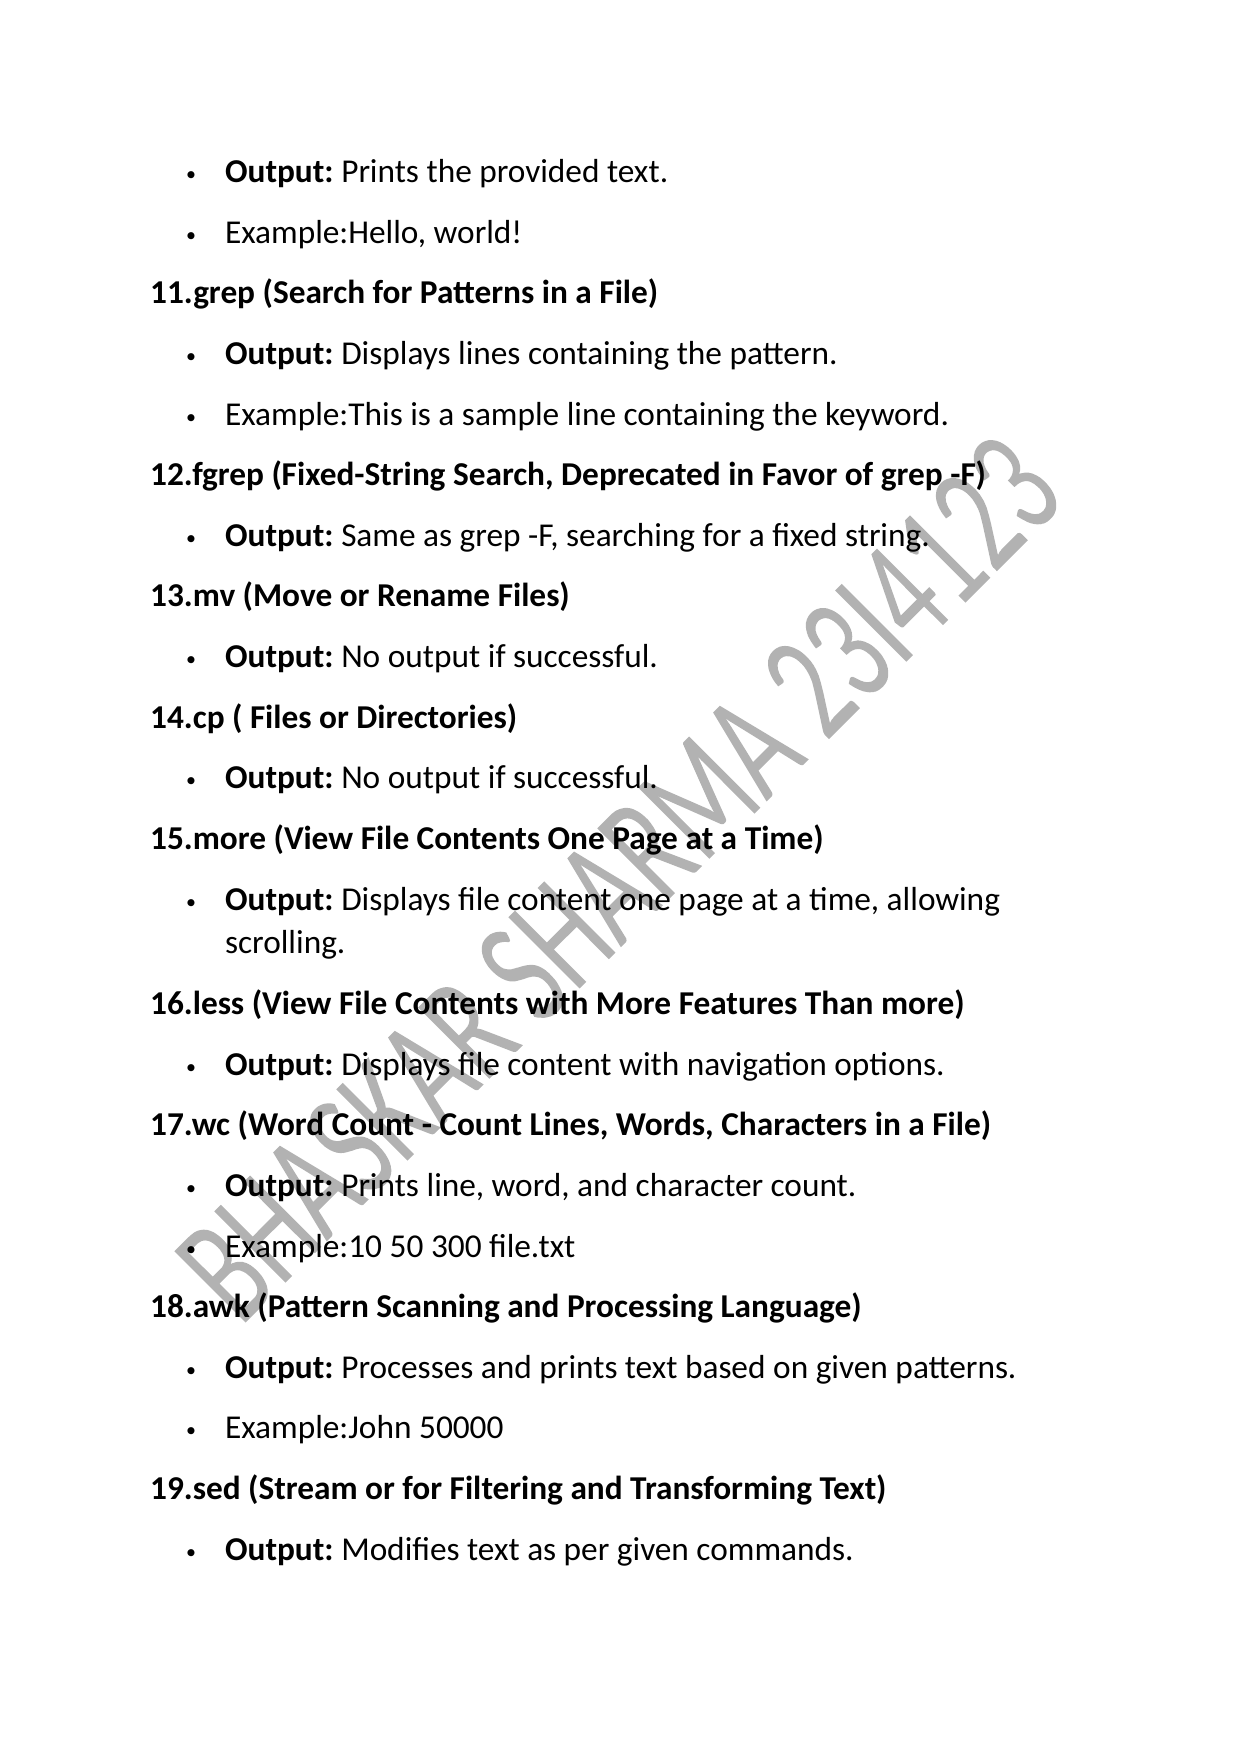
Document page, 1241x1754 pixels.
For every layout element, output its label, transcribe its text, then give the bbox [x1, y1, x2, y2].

list Output: Modifies text as per given commands. [187, 1528, 1090, 1568]
list Output: Displays file content one page at a time, allowing scrolling. [187, 877, 1090, 962]
text 11.grep (Search for Patterns in a File) [150, 271, 1090, 312]
text 19.sed (Stream or for Filtering and Transforming Text) [150, 1467, 1090, 1508]
list Output: Processes and prints text based on given patterns. [187, 1346, 1090, 1387]
list Example:John 50000 [187, 1406, 1090, 1447]
text 18.awk (Pattern Scanning and Processing Language) [150, 1285, 1090, 1326]
list Example:10 50 300 file.txt [187, 1224, 1090, 1265]
text 13.mv (Move or Rename Files) [150, 574, 1090, 615]
list Example:Hello, world! [187, 211, 1090, 251]
list Output: No output if successful. [187, 635, 1090, 676]
text 14.cp ( Files or Directories) [150, 696, 1090, 736]
list Output: Prints the provided text. [187, 150, 1090, 191]
text 15.more (View File Contents One Page at a Time) [150, 817, 1090, 858]
list Output: Same as grep -F, searching for a fixed string. [187, 514, 1090, 554]
list Output: Displays lines containing the pattern. [187, 332, 1090, 373]
text 12.fgrep (Fixed-String Search, Deprecated in Favor of grep -F) [150, 453, 1090, 494]
list Example:This is a sample line containing the keyword. [187, 392, 1090, 433]
text 16.less (View File Contents with More Features Than more) [150, 982, 1090, 1023]
list Output: Displays file content with navigation options. [187, 1043, 1090, 1083]
text 17.wc (Word Count - Count Lines, Words, Characters in a File) [150, 1103, 1090, 1144]
list Output: Prints line, word, and character count. [187, 1164, 1090, 1205]
list Output: No output if successful. [187, 756, 1090, 797]
